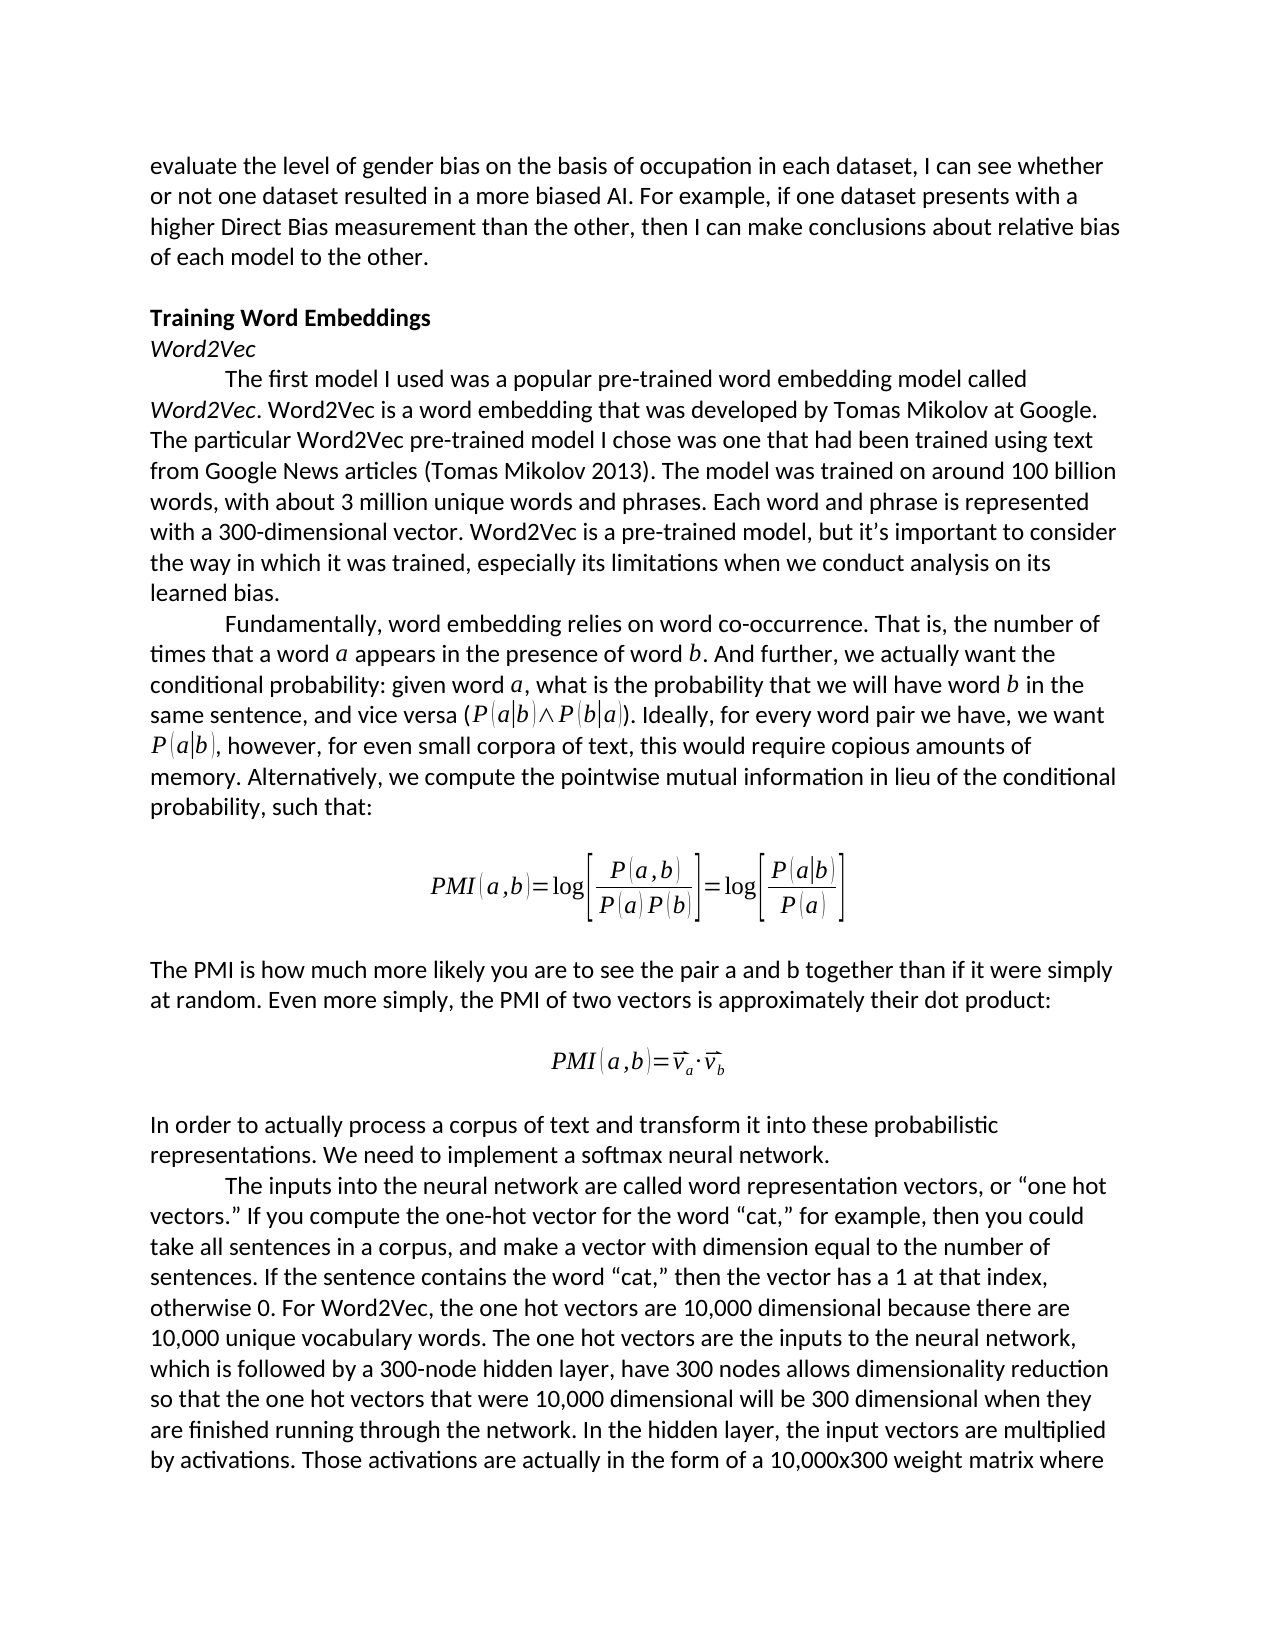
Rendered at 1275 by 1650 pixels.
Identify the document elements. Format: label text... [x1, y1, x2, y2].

text Training Word Embeddings [150, 303, 1125, 333]
text The first model I used was a popular pre-trained word embedding model called Word2Vec. Word2Vec is a word embedding that was developed by Tomas Mikolov at Google. The particular Word2Vec pre-trained model I chose was one that had been trained using text from Google News articles (Tomas Mikolov 2013). The model was trained on around 100 billion words, with about 3 million unique words and phrases. Each word and phrase is represented with a 300-dimensional vector. Word2Vec is a pre-trained model, but it’s important to consider the way in which it was trained, especially its limitations when we conduct analysis on its learned bias. [150, 364, 1125, 608]
text In order to actually process a corpus of text and transform it into these probabilistic representations. We need to implement a softmax neural network. [150, 1109, 1125, 1170]
text Word2Vec [150, 333, 1125, 364]
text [150, 150, 1125, 272]
text The PMI is how much more likely you are to see the pair a and b together than if it were simply at random. Even more simply, the PMI of two vectors is approximately their dot product: [150, 954, 1125, 1015]
text Fundamentally, word embedding relies on word co-occurrence. That is, the number of times that a word appears in the presence of word . And further, we actually want the conditional probability: given word , what is the probability that we will have word in the same sentence, and vice versa (). Ideally, for every word pair we have, we want , however, for even small corpora of text, this would require copious amounts of memory. Alternatively, we compute the pointwise mutual information in lieu of the conditional probability, such that: [150, 608, 1125, 822]
